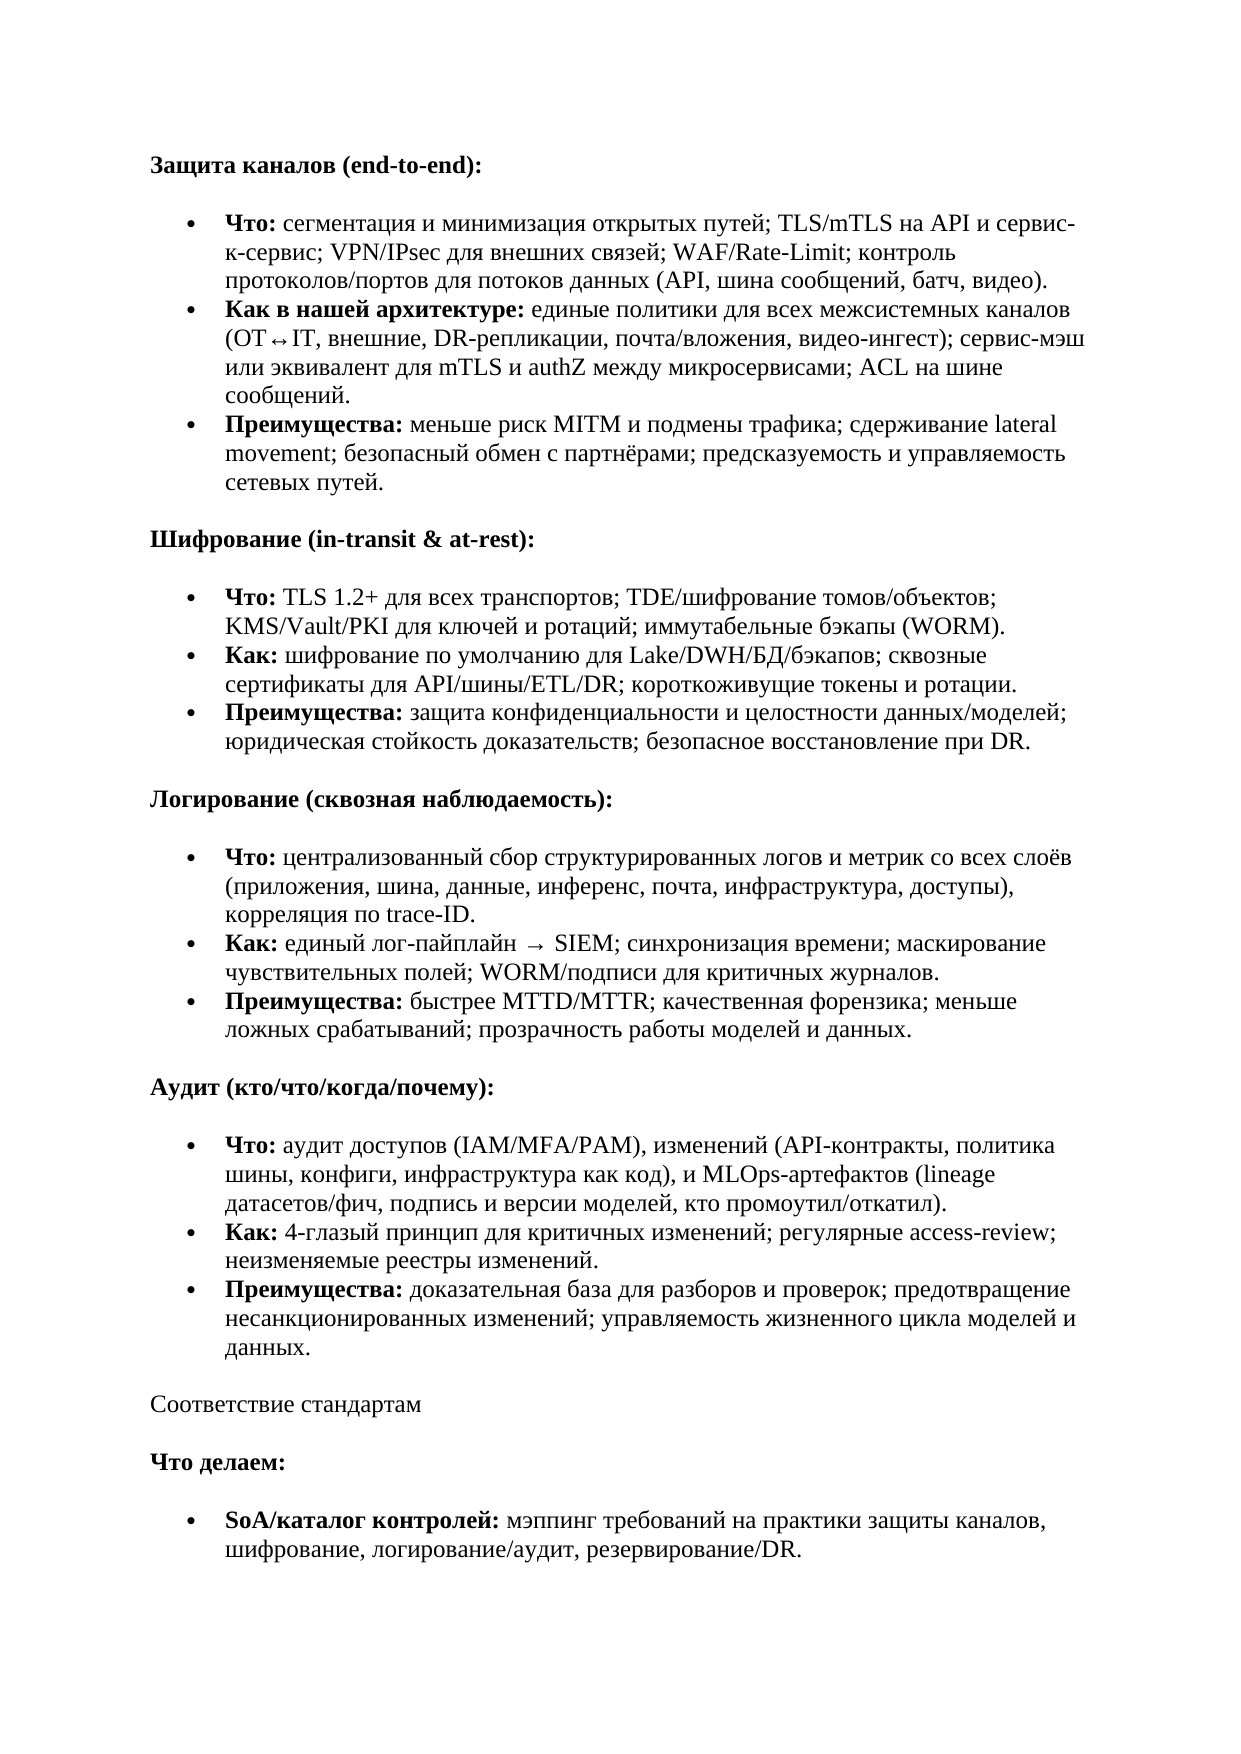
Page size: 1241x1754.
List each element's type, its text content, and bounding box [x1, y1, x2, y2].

list Что: централизованный сбор структурированных логов и метрик со всех слоёв (приложения, шина, данные, инференс, почта, инфраструктура, доступы), корреляция по trace-ID. [187, 842, 1090, 928]
list Как: единый лог-пайплайн → SIEM; синхронизация времени; маскирование чувствительных полей; WORM/подписи для критичных журналов. [187, 928, 1090, 986]
list Преимущества: быстрее MTTD/MTTR; качественная форензика; меньше ложных срабатываний; прозрачность работы моделей и данных. [187, 986, 1090, 1043]
list Преимущества: доказательная база для разборов и проверок; предотвращение несанкционированных изменений; управляемость жизненного цикла моделей и данных. [187, 1274, 1090, 1360]
list Как в нашей архитектуре: единые политики для всех межсистемных каналов (OT↔IT, внешние, DR-репликации, почта/вложения, видео-ингест); сервис-мэш или эквивалент для mTLS и authZ между микросервисами; ACL на шине сообщений. [187, 294, 1090, 409]
text Соответствие стандартам [150, 1389, 1090, 1418]
list Как: 4-глазый принцип для критичных изменений; регулярные access-review; неизменяемые реестры изменений. [187, 1217, 1090, 1274]
list Что: сегментация и минимизация открытых путей; TLS/mTLS на API и сервис-к-сервис; VPN/IPsec для внешних связей; WAF/Rate-Limit; контроль протоколов/портов для потоков данных (API, шина сообщений, батч, видео). [187, 208, 1090, 294]
list Преимущества: меньше риск MITM и подмены трафика; сдерживание lateral movement; безопасный обмен с партнёрами; предсказуемость и управляемость сетевых путей. [187, 409, 1090, 495]
text Шифрование (in-transit & at-rest): [150, 524, 1090, 553]
list SoA/каталог контролей: мэппинг требований на практики защиты каналов, шифрование, логирование/аудит, резервирование/DR. [187, 1505, 1090, 1563]
list Преимущества: защита конфиденциальности и целостности данных/моделей; юридическая стойкость доказательств; безопасное восстановление при DR. [187, 697, 1090, 755]
text Что делаем: [150, 1447, 1090, 1476]
text Логирование (сквозная наблюдаемость): [150, 784, 1090, 813]
text Защита каналов (end-to-end): [150, 150, 1090, 179]
text Аудит (кто/что/когда/почему): [150, 1072, 1090, 1101]
list Как: шифрование по умолчанию для Lake/DWH/БД/бэкапов; сквозные сертификаты для API/шины/ETL/DR; короткоживущие токены и ротации. [187, 640, 1090, 697]
list Что: TLS 1.2+ для всех транспортов; TDE/шифрование томов/объектов; KMS/Vault/PKI для ключей и ротаций; иммутабельные бэкапы (WORM). [187, 582, 1090, 640]
list Что: аудит доступов (IAM/MFA/PAM), изменений (API-контракты, политика шины, конфиги, инфраструктура как код), и MLOps-артефактов (lineage датасетов/фич, подпись и версии моделей, кто промоутил/откатил). [187, 1130, 1090, 1217]
